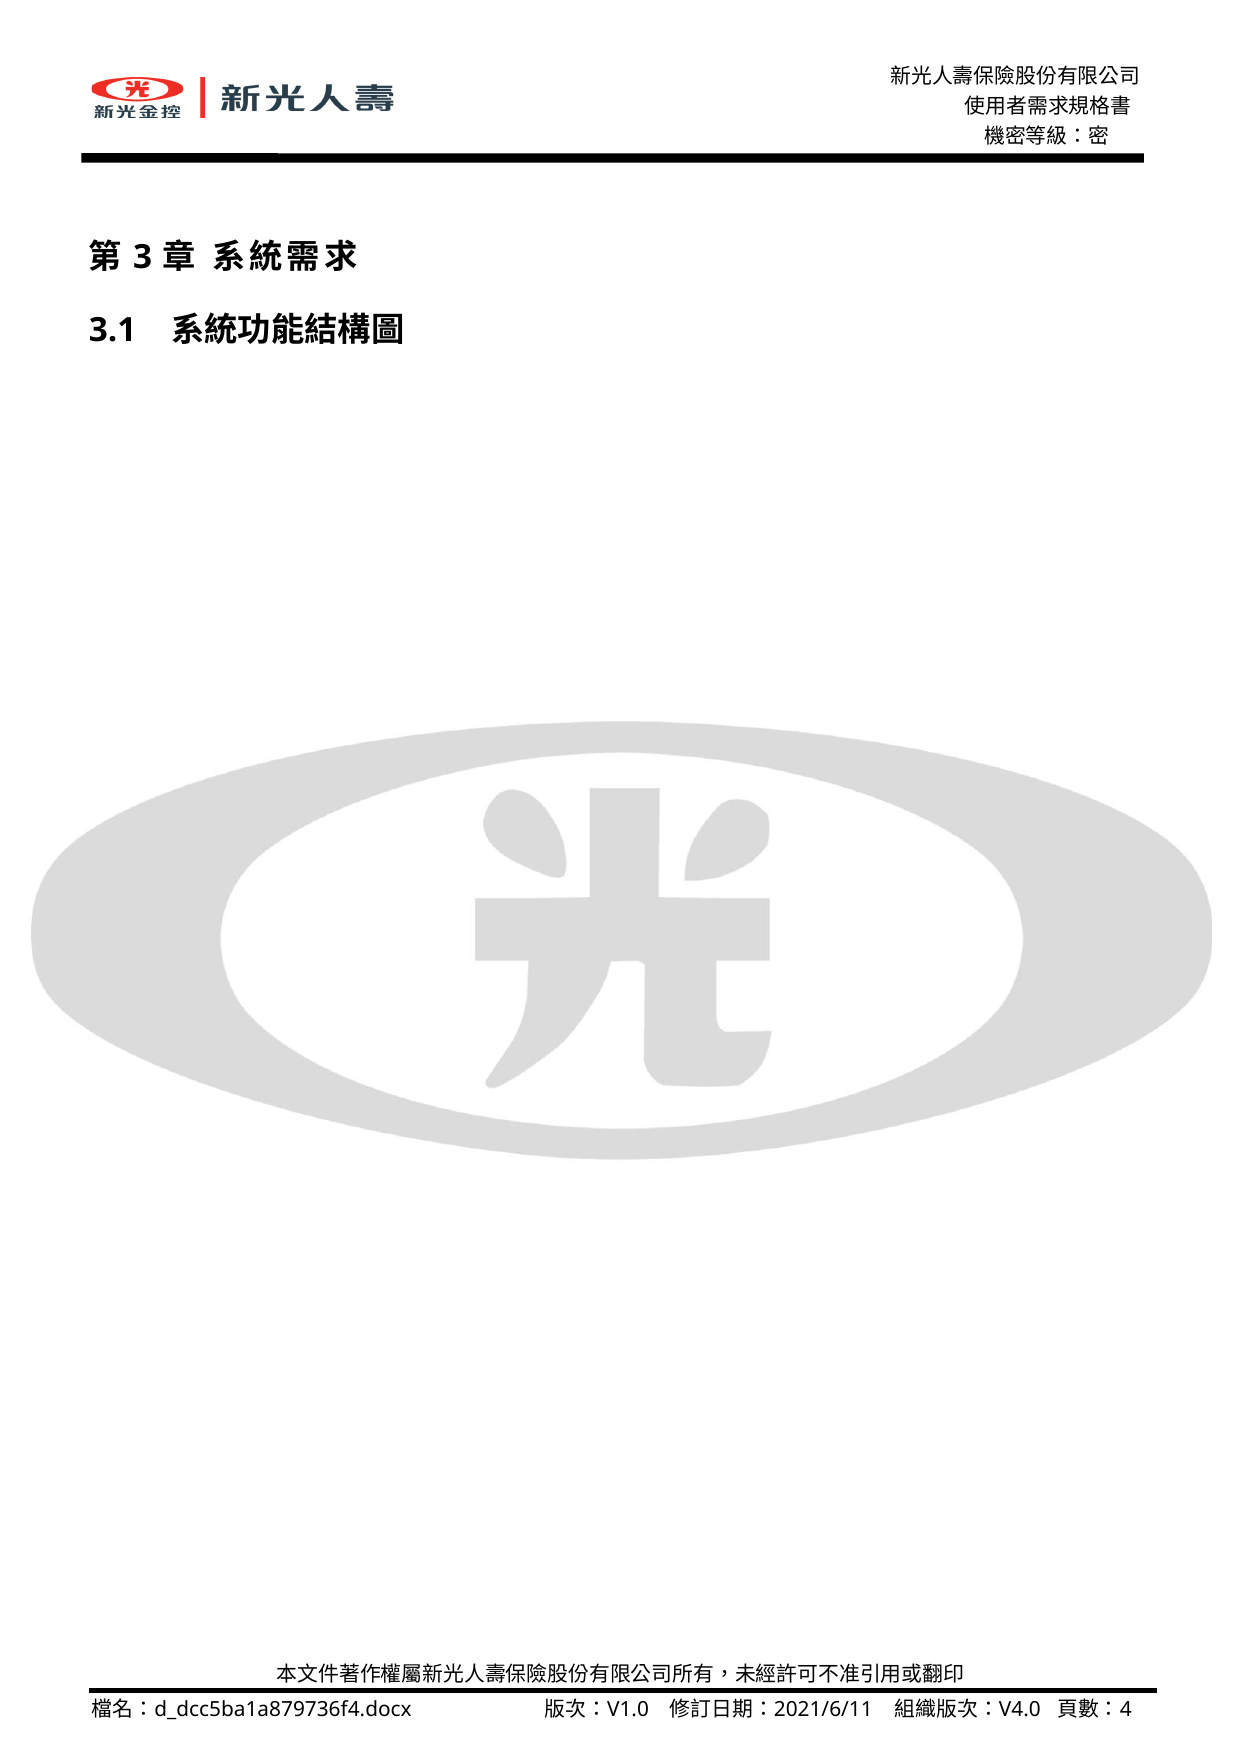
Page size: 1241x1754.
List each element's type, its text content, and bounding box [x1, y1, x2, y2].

picture [25, 713, 1215, 1166]
subtitle 第3章 系統需求 [89, 230, 1152, 278]
subtitle 3.1 系統功能結構圖 [89, 302, 1152, 351]
picture [91, 61, 417, 118]
